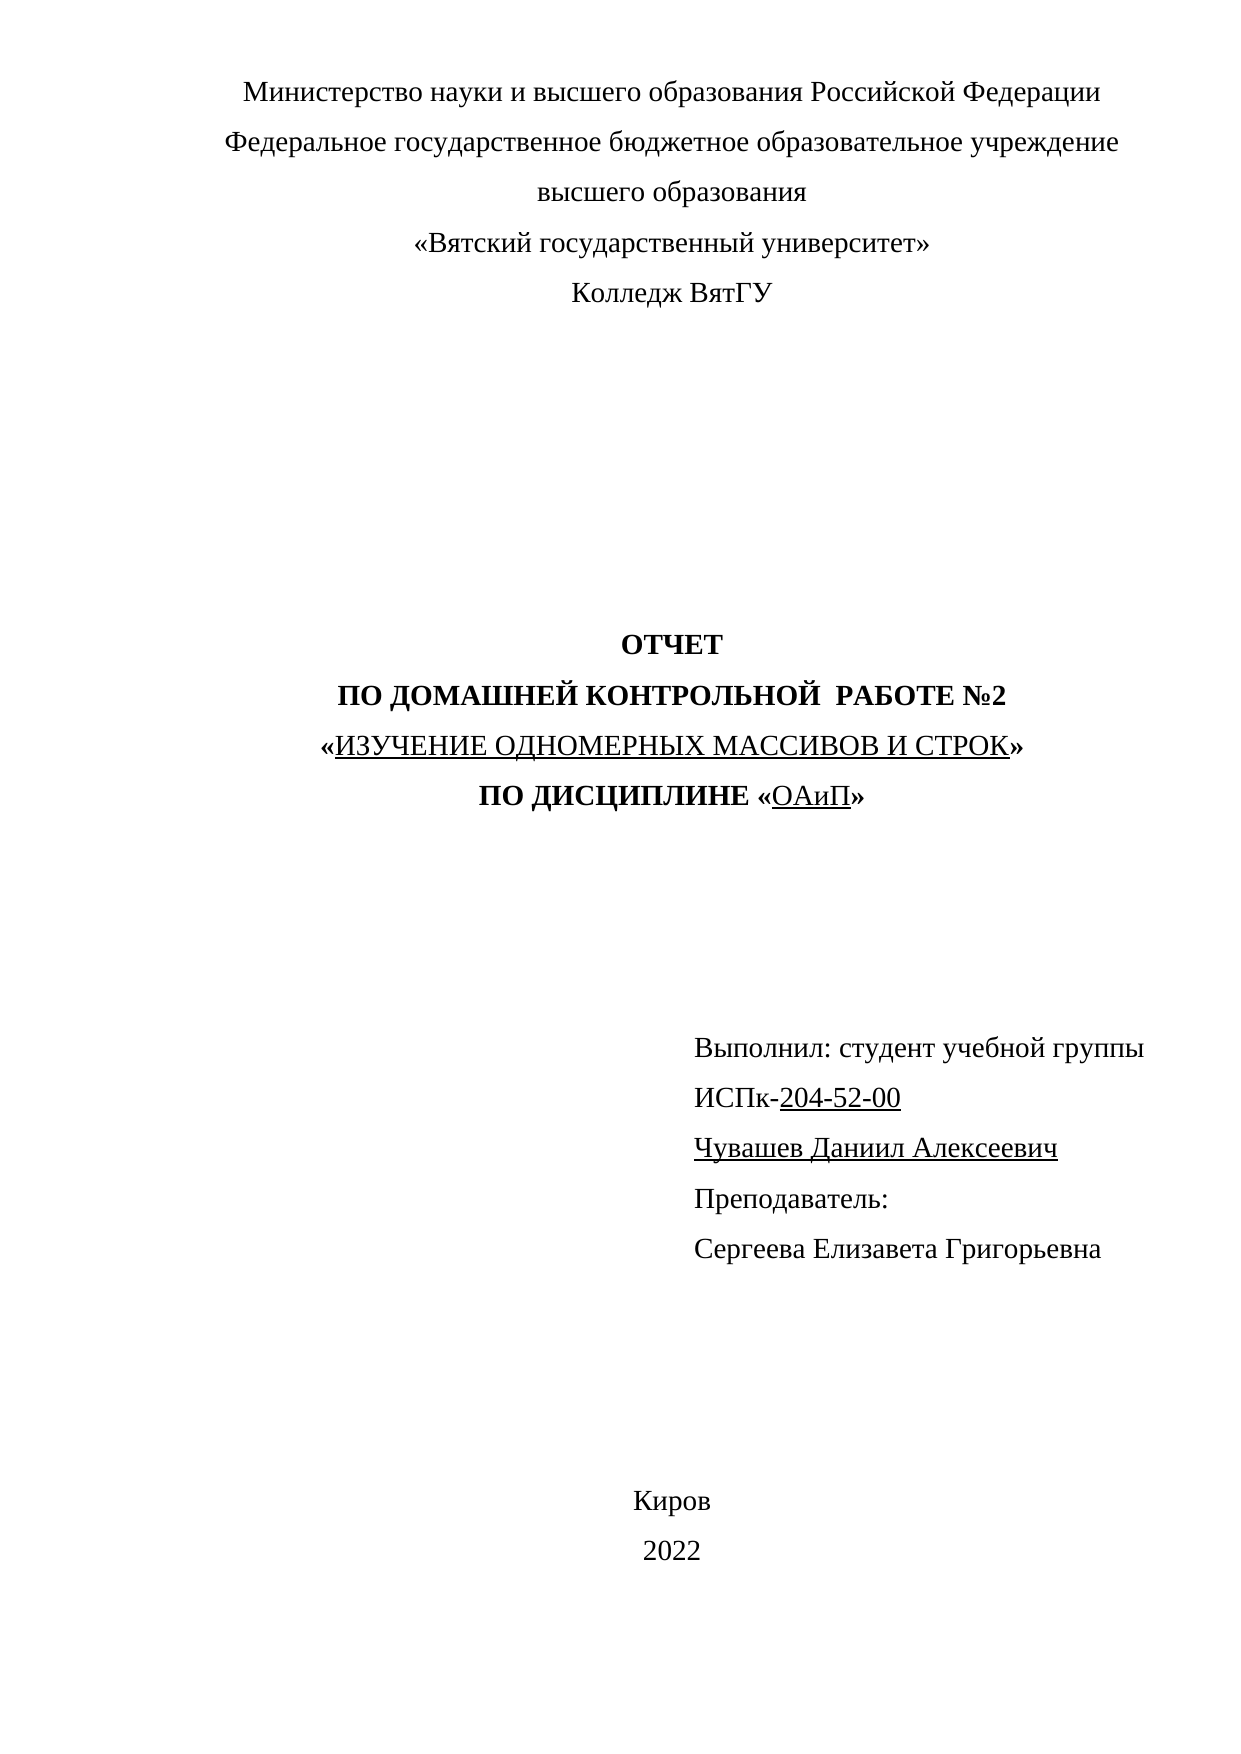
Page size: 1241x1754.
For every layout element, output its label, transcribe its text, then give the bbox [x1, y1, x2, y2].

text ОТЧЕТ [192, 627, 1152, 661]
text «Вятский государственный университет» [192, 225, 1152, 258]
text Колледж ВятГУ [192, 275, 1152, 309]
text 2022 [192, 1533, 1152, 1566]
text Чувашев Даниил Алексеевич [694, 1130, 1152, 1164]
text ИСПк-204-52-00 [694, 1080, 1152, 1114]
text Сергеева Елизавета Григорьевна [694, 1231, 1152, 1264]
text Министерство науки и высшего образования Российской Федерации [192, 74, 1152, 107]
text Выполнил: студент учебной группы [694, 1030, 1152, 1063]
text ПО ДИСЦИПЛИНЕ «ОАиП» [192, 778, 1152, 812]
text «ИЗУЧЕНИЕ ОДНОМЕРНЫХ МАССИВОВ И СТРОК» [192, 728, 1152, 761]
text ПО ДОМАШНЕЙ КОНТРОЛЬНОЙ РАБОТЕ №2 [192, 678, 1152, 711]
text высшего образования [192, 174, 1152, 208]
text Федеральное государственное бюджетное образовательное учреждение [192, 124, 1152, 158]
text Киров [192, 1483, 1152, 1516]
text Преподаватель: [694, 1181, 1152, 1214]
